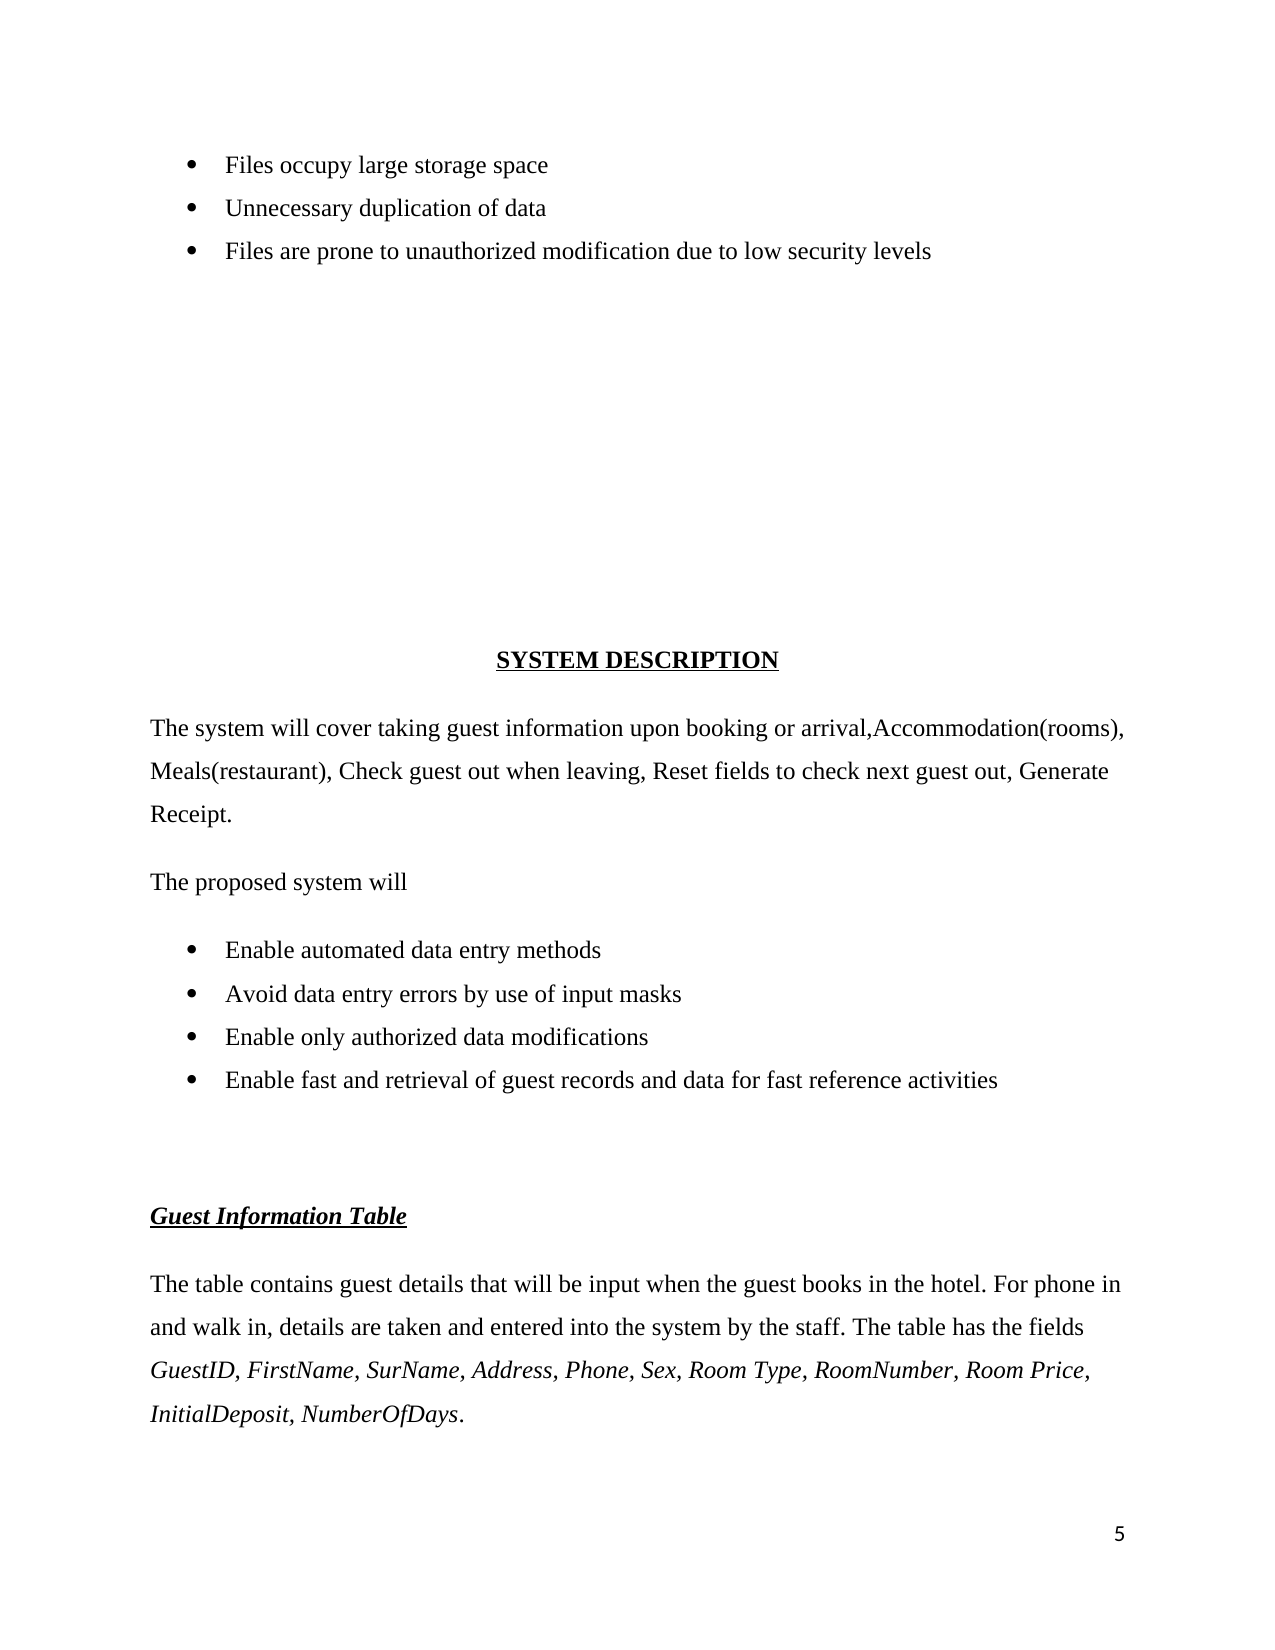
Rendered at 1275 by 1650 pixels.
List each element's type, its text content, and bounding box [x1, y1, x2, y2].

text Guest Information Table [150, 1201, 1125, 1230]
text The system will cover taking guest information upon booking or arrival,Accommodation(rooms), Meals(restaurant), Check guest out when leaving, Reset fields to check next guest out, Generate Receipt. [150, 713, 1125, 828]
text The table contains guest details that will be input when the guest books in the hotel. For phone in and walk in, details are taken and entered into the system by the staff. The table has the fields GuestID, FirstName, SurName, Address, Phone, Sex, Room Type, RoomNumber, Room Price, InitialDeposit, NumberOfDays. [150, 1269, 1125, 1427]
list Enable automated data entry methods [187, 936, 1125, 964]
list Files occupy large storage space [187, 150, 1125, 179]
list Avoid data entry errors by use of input masks [187, 979, 1125, 1007]
text SYSTEM DESCRIPTION [150, 645, 1125, 674]
list Unnecessary duplication of data [187, 193, 1125, 222]
text The proposed system will [150, 867, 1125, 896]
list Enable fast and retrieval of guest records and data for fast reference activities [187, 1065, 1125, 1094]
list Files are prone to unauthorized modification due to low security levels [187, 236, 1125, 265]
list Enable only authorized data modifications [187, 1022, 1125, 1051]
